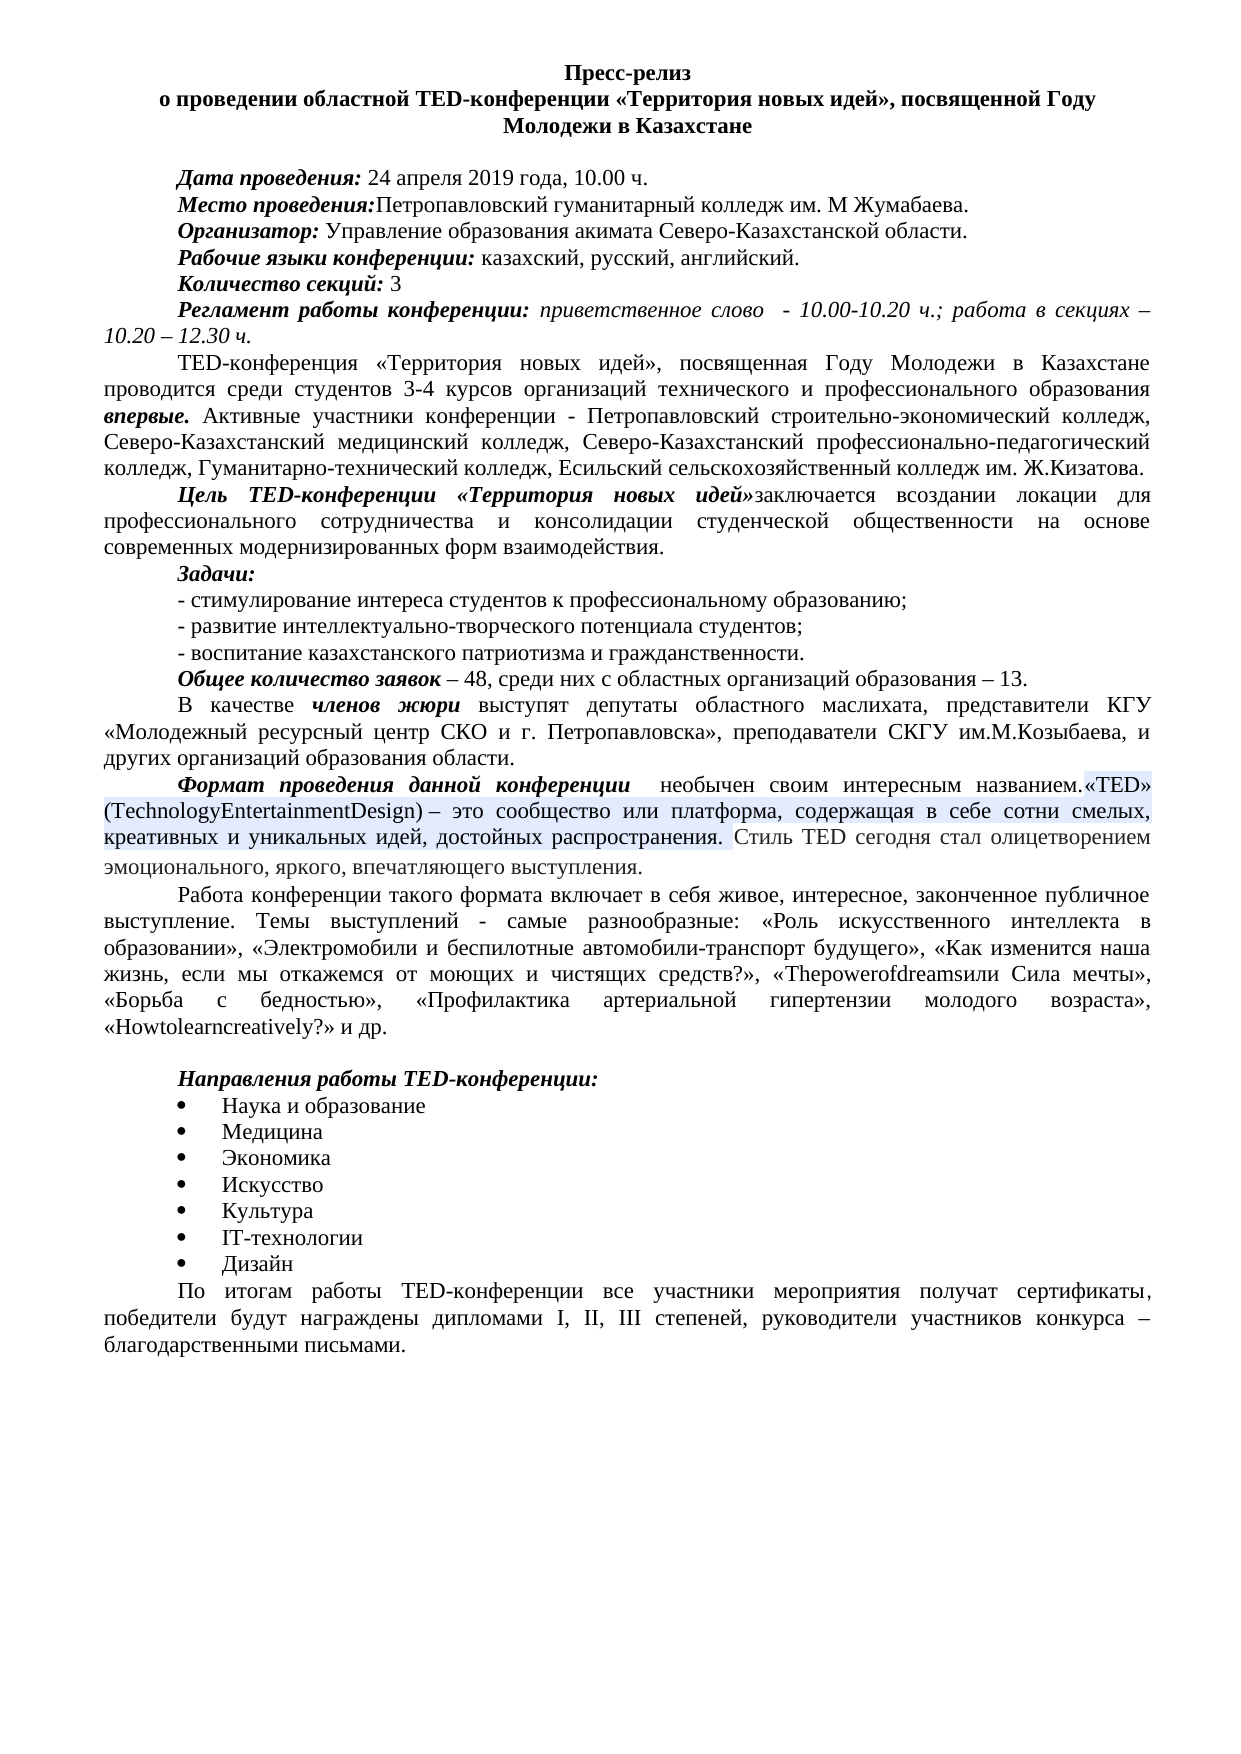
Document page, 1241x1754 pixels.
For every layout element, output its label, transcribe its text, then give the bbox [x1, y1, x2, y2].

list По итогам работы TED-конференции все участники мероприятия получат сертификаты, победители будут награждены дипломами І, ІІ, ІІІ степеней, руководители участников конкурса – благодарственными письмами. [103, 1276, 1152, 1357]
text - воспитание казахстанского патриотизма и гражданственности. [103, 639, 1152, 665]
list Экономика [177, 1144, 1152, 1171]
list Культура [177, 1197, 1152, 1223]
list Медицина [177, 1118, 1152, 1144]
text - стимулирование интереса студентов к профессиональному образованию; [103, 586, 1152, 612]
text - развитие интеллектуально-творческого потенциала студентов; [103, 612, 1152, 639]
text Направления работы TED-конференции: [103, 1065, 1152, 1092]
text Цель TED-конференции «Территория новых идей»заключается всоздании локации для профессионального сотрудничества и консолидации студенческой общественности на основе современных модернизированных форм взаимодействия. [103, 481, 1152, 560]
list Дизайн [177, 1250, 1152, 1276]
list IT-технологии [177, 1223, 1152, 1250]
text Регламент работы конференции: приветственное слово - 10.00-10.20 ч.; работа в секциях –10.20 – 12.30 ч. [103, 296, 1152, 349]
list Наука и образование [177, 1092, 1152, 1118]
text Организатор: Управление образования акимата Северо-Казахстанской области. [103, 217, 1152, 243]
text Пресс-релиз [103, 59, 1152, 85]
text Формат проведения данной конференции необычен своим интересным названием.«TED» (TechnologyEntertainmentDesign) – это сообщество или платформа, содержащая в себе сотни смелых, креативных и уникальных идей, достойных распространения. Стиль TED сегодня стал олицетворением эмоционального, яркого, впечатляющего выступления. [103, 844, 644, 881]
text Количество секций: 3 [103, 270, 1152, 296]
text Общее количество заявок – 48, среди них с областных организаций образования – 13. [103, 665, 1152, 692]
list Искусство [177, 1171, 1152, 1197]
text Задачи: [103, 560, 1152, 586]
text TED-конференция «Территория новых идей», посвященная Году Молодежи в Казахстане проводится среди студентов 3-4 курсов организаций технического и профессионального образования впервые. Активные участники конференции - Петропавловский строительно-экономический колледж, Северо-Казахстанский медицинский колледж, Северо-Казахстанский профессионально-педагогический колледж, Гуманитарно-технический колледж, Есильский сельскохозяйственный колледж им. Ж.Кизатова. [103, 349, 1152, 481]
text Формат проведения данной конференции необычен своим интересным названием.«TED» (TechnologyEntertainmentDesign) – это сообщество или платформа, содержащая в себе сотни смелых, креативных и уникальных идей, достойных распространения. Стиль TED сегодня стал олицетворением эмоционального, яркого, впечатляющего выступления. [103, 771, 1084, 833]
text Рабочие языки конференции: казахский, русский, английский. [103, 243, 1152, 270]
text В качестве членов жюри выступят депутаты областного маслихата, представители КГУ «Молодежный ресурсный центр СКО и г. Петропавловска», преподаватели СКГУ им.М.Козыбаева, и других организаций образования области. [103, 692, 1152, 771]
text Дата проведения: 24 апреля 2019 года, 10.00 ч. [103, 164, 1152, 191]
text Формат проведения данной конференции необычен своим интересным названием.«TED» (TechnologyEntertainmentDesign) – это сообщество или платформа, содержащая в себе сотни смелых, креативных и уникальных идей, достойных распространения. Стиль TED сегодня стал олицетворением эмоционального, яркого, впечатляющего выступления. [649, 823, 1152, 881]
text Работа конференции такого формата включает в себя живое, интересное, законченное публичное выступление. Темы выступлений - самые разнообразные: «Роль искусственного интеллекта в образовании», «Электромобили и беспилотные автомобили-транспорт будущего», «Как изменится наша жизнь, если мы откажемся от моющих и чистящих средств?», «Thepowerofdreamsили Сила мечты», «Борьба с бедностью», «Профилактика артериальной гипертензии молодого возраста», «Howtolearncreatively?» и др. [103, 881, 1152, 1039]
text о проведении областной TED-конференции «Территория новых идей», посвященной Году Молодежи в Казахстане [103, 85, 1152, 138]
text Место проведения:Петропавловский гуманитарный колледж им. М Жумабаева. [103, 191, 1152, 217]
